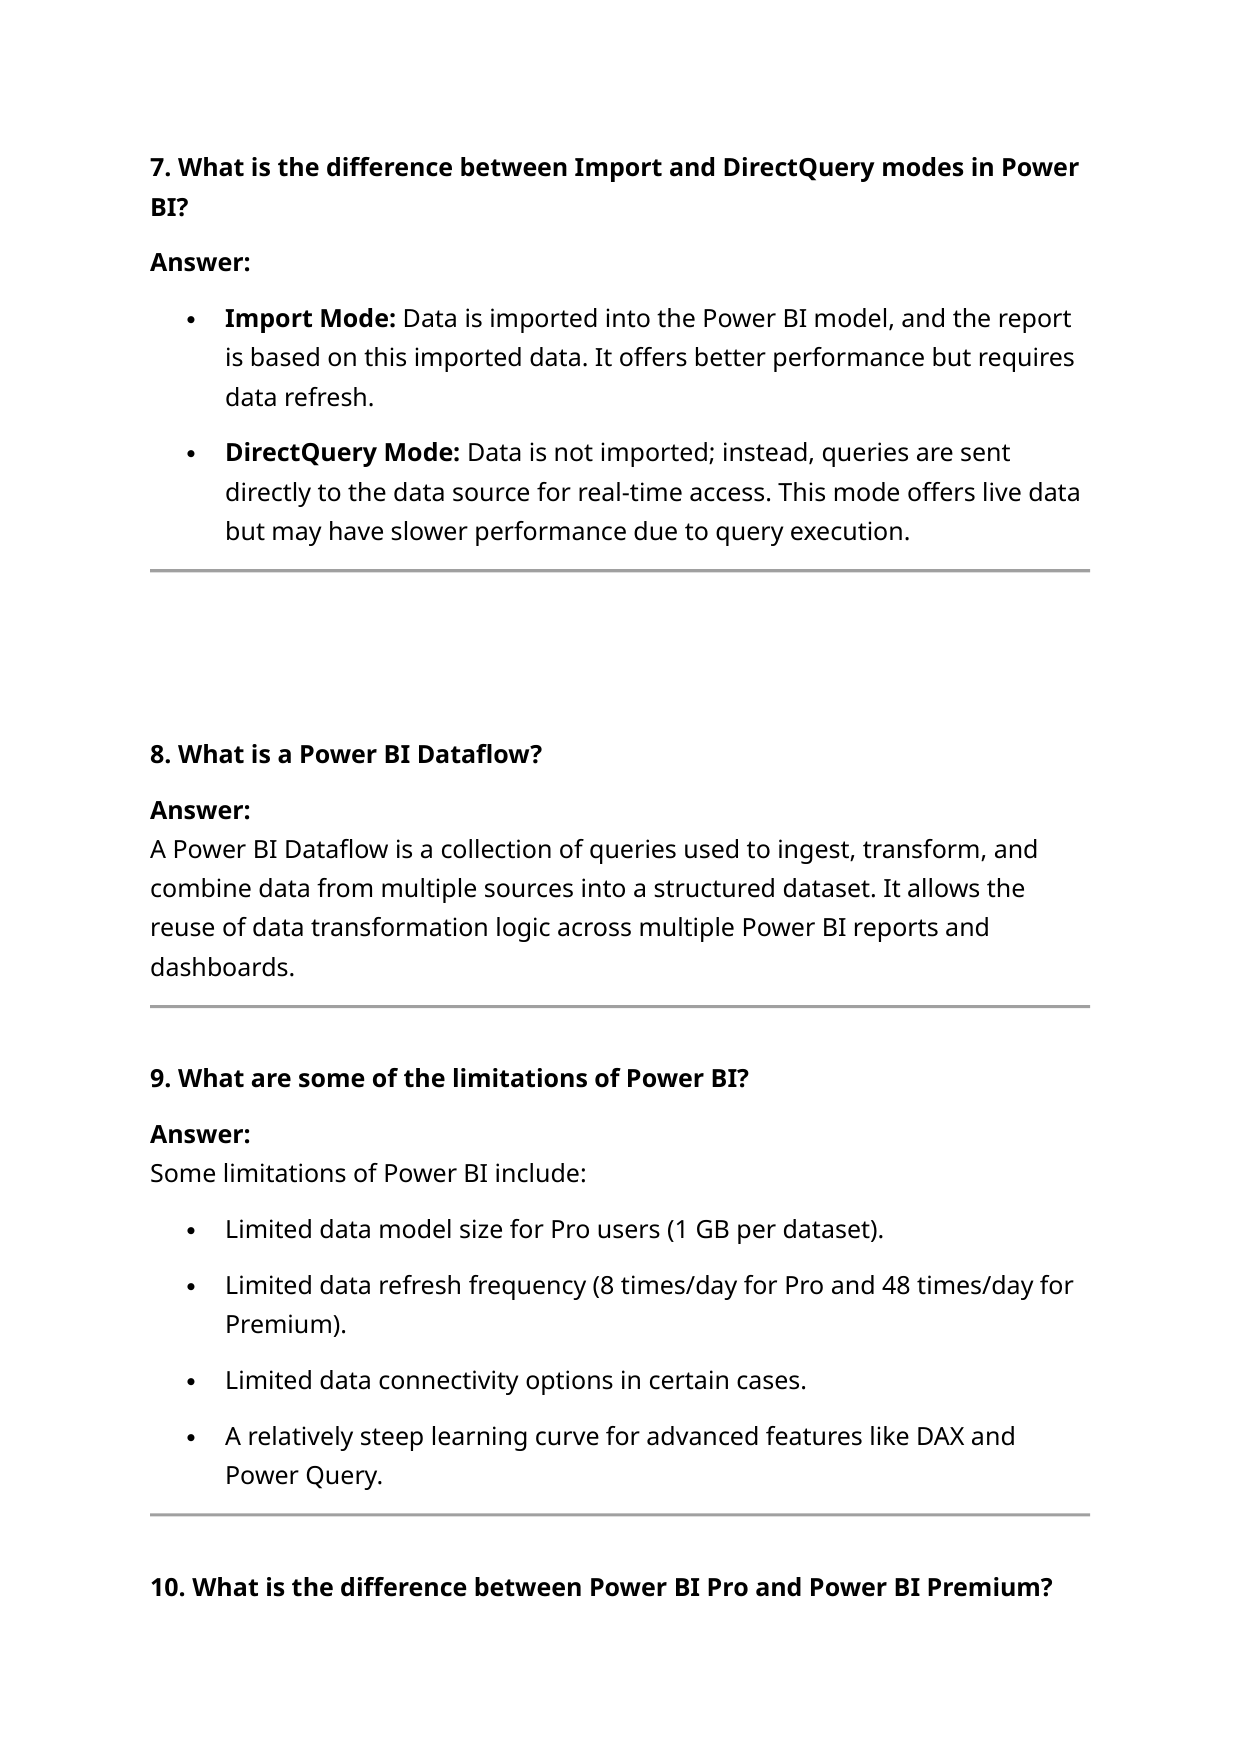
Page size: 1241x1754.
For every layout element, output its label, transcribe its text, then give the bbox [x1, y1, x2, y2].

text 7. What is the difference between Import and DirectQuery modes in Power BI? [150, 150, 1090, 223]
list Limited data refresh frequency (8 times/day for Pro and 48 times/day for Premium). [187, 1267, 1090, 1341]
list A relatively steep learning curve for advanced features like DAX and Power Query. [187, 1418, 1090, 1492]
list Limited data model size for Pro users (1 GB per dataset). [187, 1212, 1090, 1246]
list Limited data connectivity options in certain cases. [187, 1362, 1090, 1397]
text Answer: Some limitations of Power BI include: [150, 1117, 1090, 1190]
list DirectQuery Mode: Data is not imported; instead, queries are sent directly to the data source for real-time access. This mode offers live data but may have slower performance due to query execution. [187, 435, 1090, 547]
text Answer: A Power BI Dataflow is a collection of queries used to ingest, transform, and combine data from multiple sources into a structured dataset. It allows the reuse of data transformation logic across multiple Power BI reports and dashboards. [150, 792, 1090, 983]
text 8. What is a Power BI Dataflow? [150, 737, 1090, 771]
text Answer: [150, 245, 1090, 279]
text 10. What is the difference between Power BI Pro and Power BI Premium? [150, 1569, 1090, 1603]
text 9. What are some of the limitations of Power BI? [150, 1061, 1090, 1095]
list Import Mode: Data is imported into the Power BI model, and the report is based on this imported data. It offers better performance but requires data refresh. [187, 301, 1090, 413]
